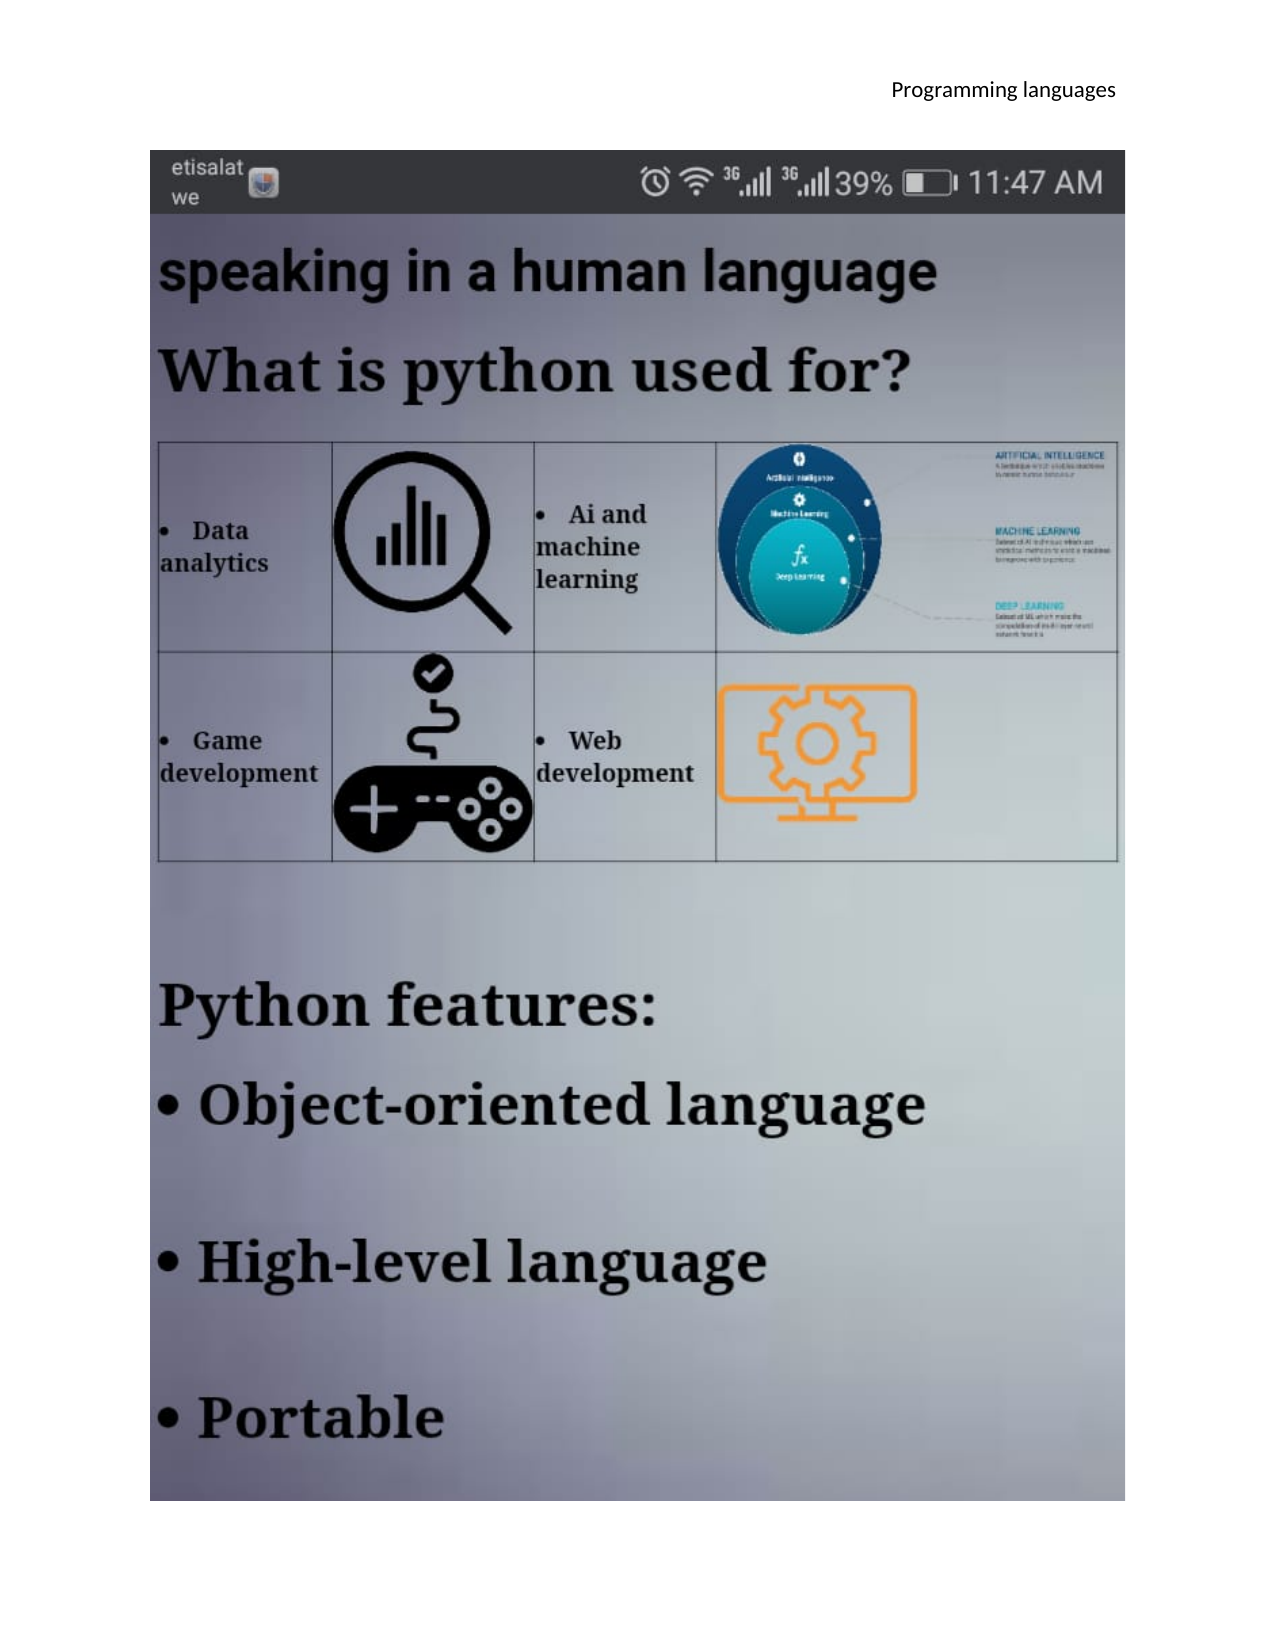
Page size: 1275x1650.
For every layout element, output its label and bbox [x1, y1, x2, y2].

picture [150, 150, 1125, 1501]
